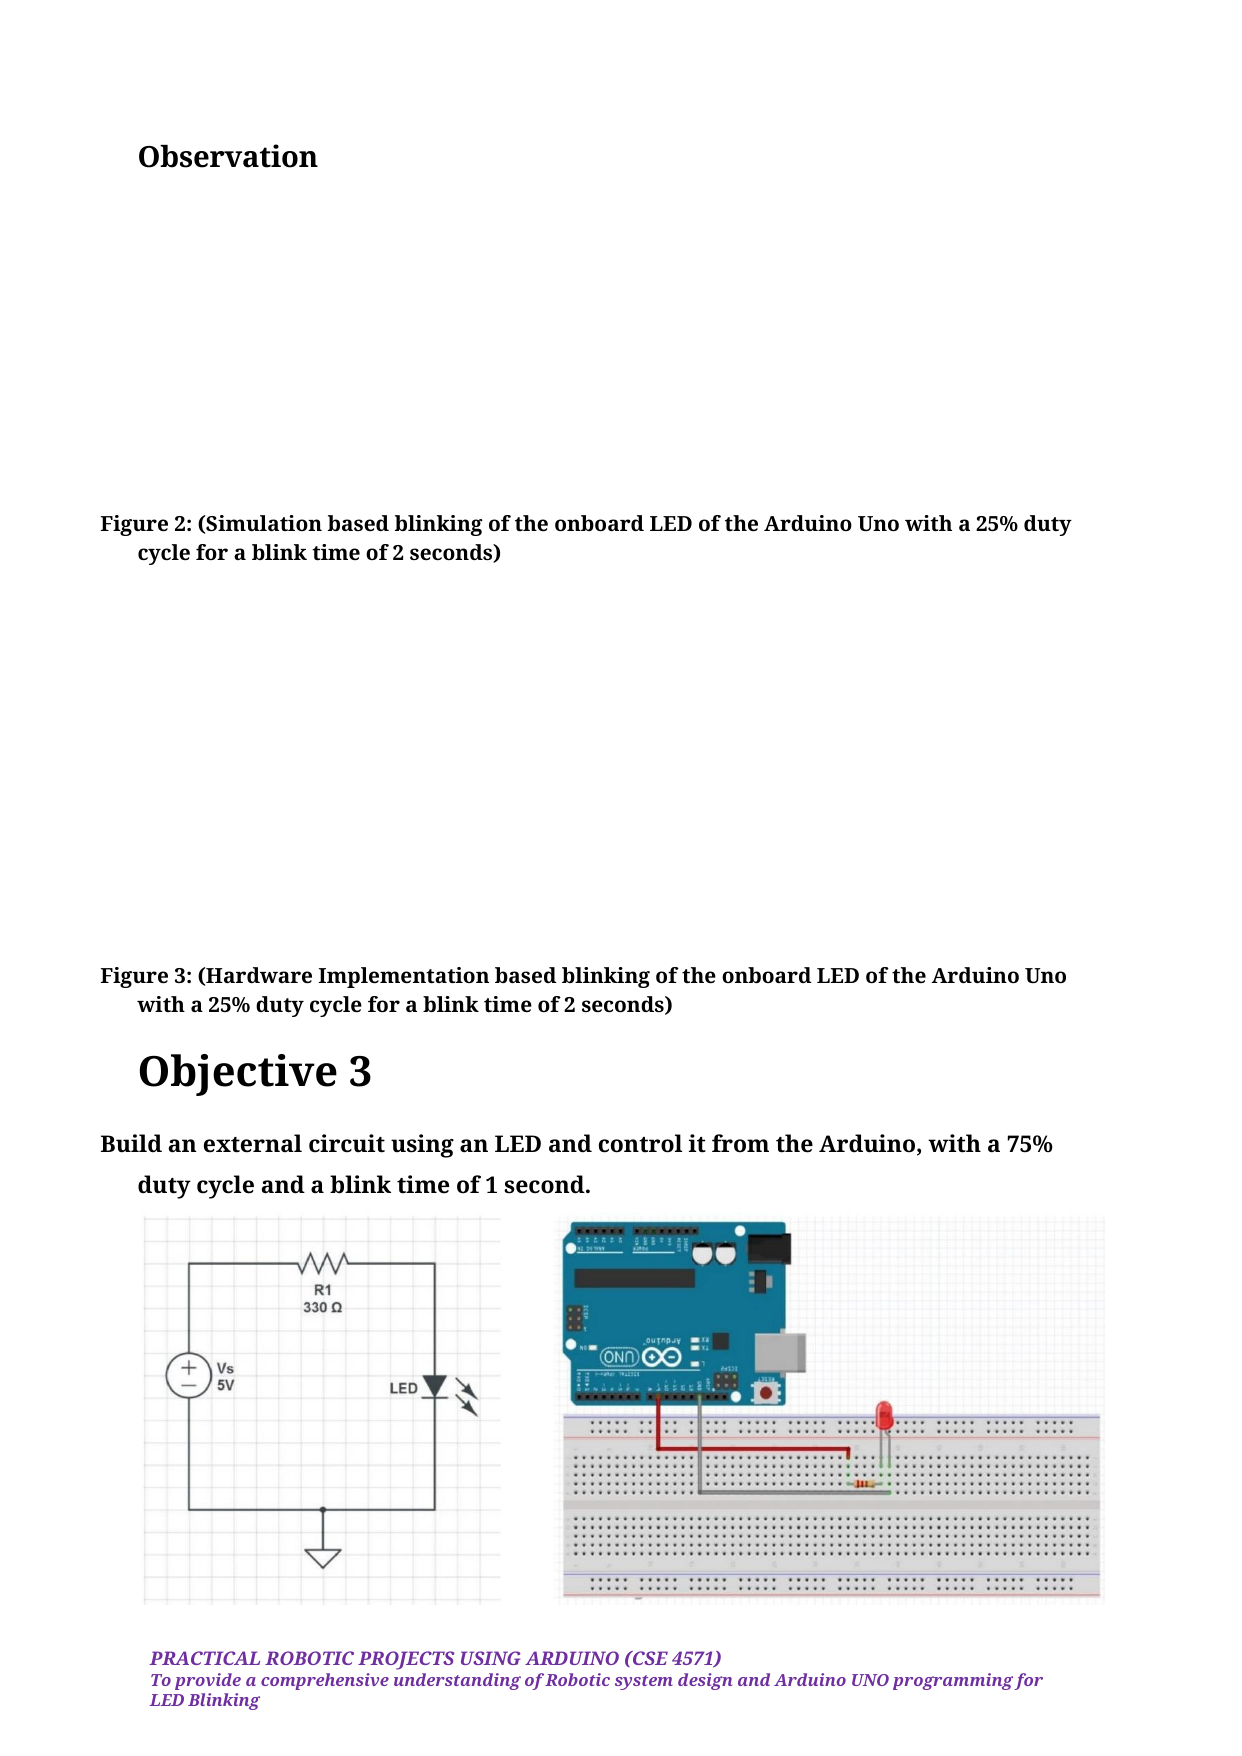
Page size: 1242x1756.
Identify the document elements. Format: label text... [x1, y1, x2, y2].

text Figure 2: (Simulation based blinking of the onboard LED of the Arduino Uno with a 25% duty cycle for a blink time of 2 seconds) [100, 509, 1109, 567]
text Build an external circuit using an LED and control it from the Arduino, with a 75% duty cycle and a blink time of 1 second. [100, 1127, 1109, 1200]
subtitle Objective 3 [137, 1042, 1109, 1099]
picture [141, 1212, 1106, 1605]
text Figure 3: (Hardware Implementation based blinking of the onboard LED of the Arduino Uno with a 25% duty cycle for a blink time of 2 seconds) [100, 961, 1109, 1019]
subtitle Observation [137, 136, 1109, 176]
